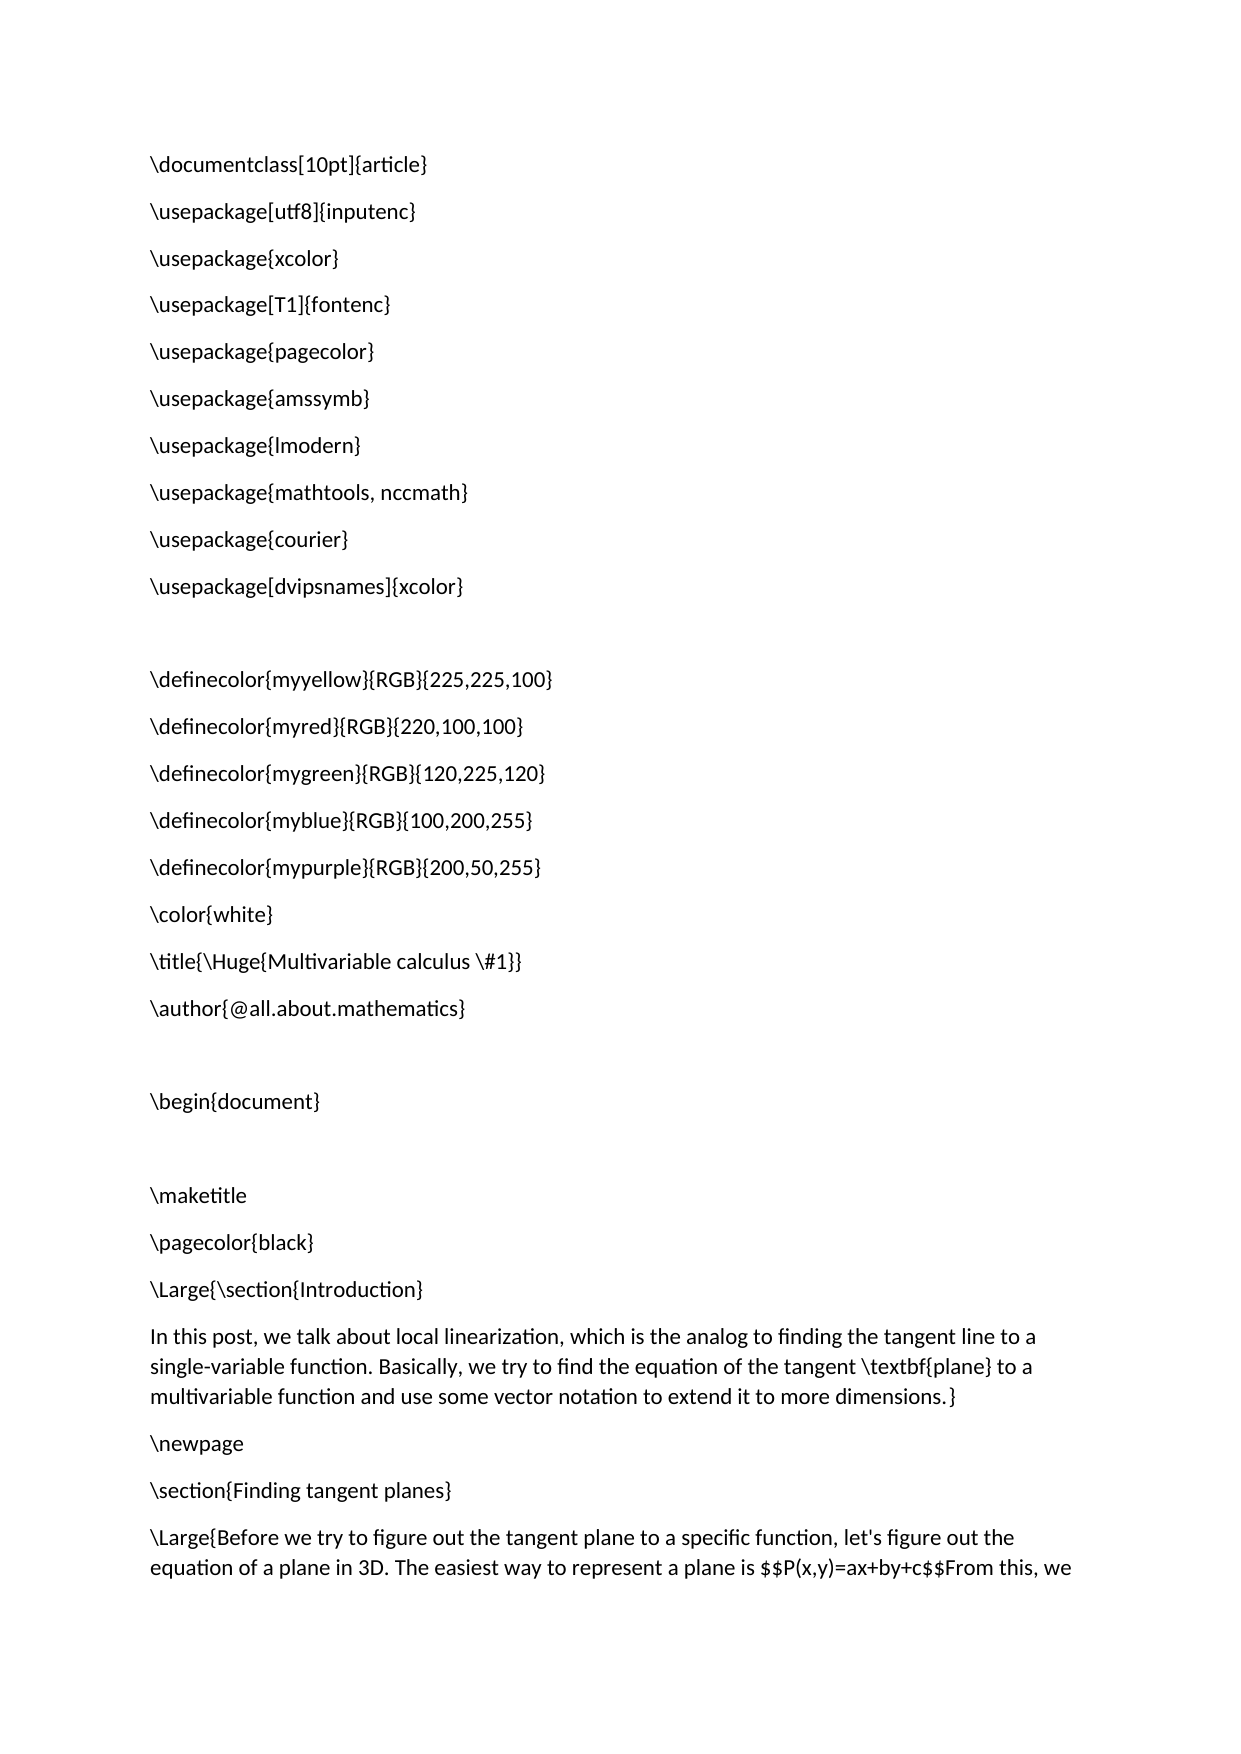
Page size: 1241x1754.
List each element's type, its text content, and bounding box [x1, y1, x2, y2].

text In this post, we talk about local linearization, which is the analog to finding the tangent line to a single-variable function. Basically, we try to find the equation of the tangent \textbf{plane} to a multivariable function and use some vector notation to extend it to more dimensions.} [150, 1322, 1090, 1410]
text \newpage [150, 1429, 1090, 1457]
text \pagecolor{black} [150, 1228, 1090, 1256]
text \usepackage[utf8]{inputenc} [150, 197, 1090, 225]
text \section{Finding tangent planes} [150, 1476, 1090, 1504]
text \documentclass[10pt]{article} [150, 150, 1090, 178]
text \usepackage[dvipsnames]{xcolor} [150, 572, 1090, 600]
text \title{\Huge{Multivariable calculus \#1}} [150, 947, 1090, 975]
text \definecolor{mygreen}{RGB}{120,225,120} [150, 759, 1090, 787]
text \maketitle [150, 1181, 1090, 1209]
text \Large{\section{Introduction} [150, 1275, 1090, 1303]
text \usepackage{amssymb} [150, 384, 1090, 412]
text \begin{document} [150, 1087, 1090, 1116]
text \definecolor{mypurple}{RGB}{200,50,255} [150, 853, 1090, 881]
text \usepackage{lmodern} [150, 431, 1090, 459]
text \author{@all.about.mathematics} [150, 994, 1090, 1022]
text \usepackage{courier} [150, 525, 1090, 553]
text \definecolor{myblue}{RGB}{100,200,255} [150, 806, 1090, 834]
text \usepackage[T1]{fontenc} [150, 291, 1090, 319]
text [150, 1523, 1090, 1581]
text \usepackage{xcolor} [150, 244, 1090, 272]
text \usepackage{mathtools, nccmath} [150, 478, 1090, 506]
text \usepackage{pagecolor} [150, 337, 1090, 366]
text \color{white} [150, 900, 1090, 928]
text \definecolor{myred}{RGB}{220,100,100} [150, 712, 1090, 741]
text \definecolor{myyellow}{RGB}{225,225,100} [150, 666, 1090, 694]
